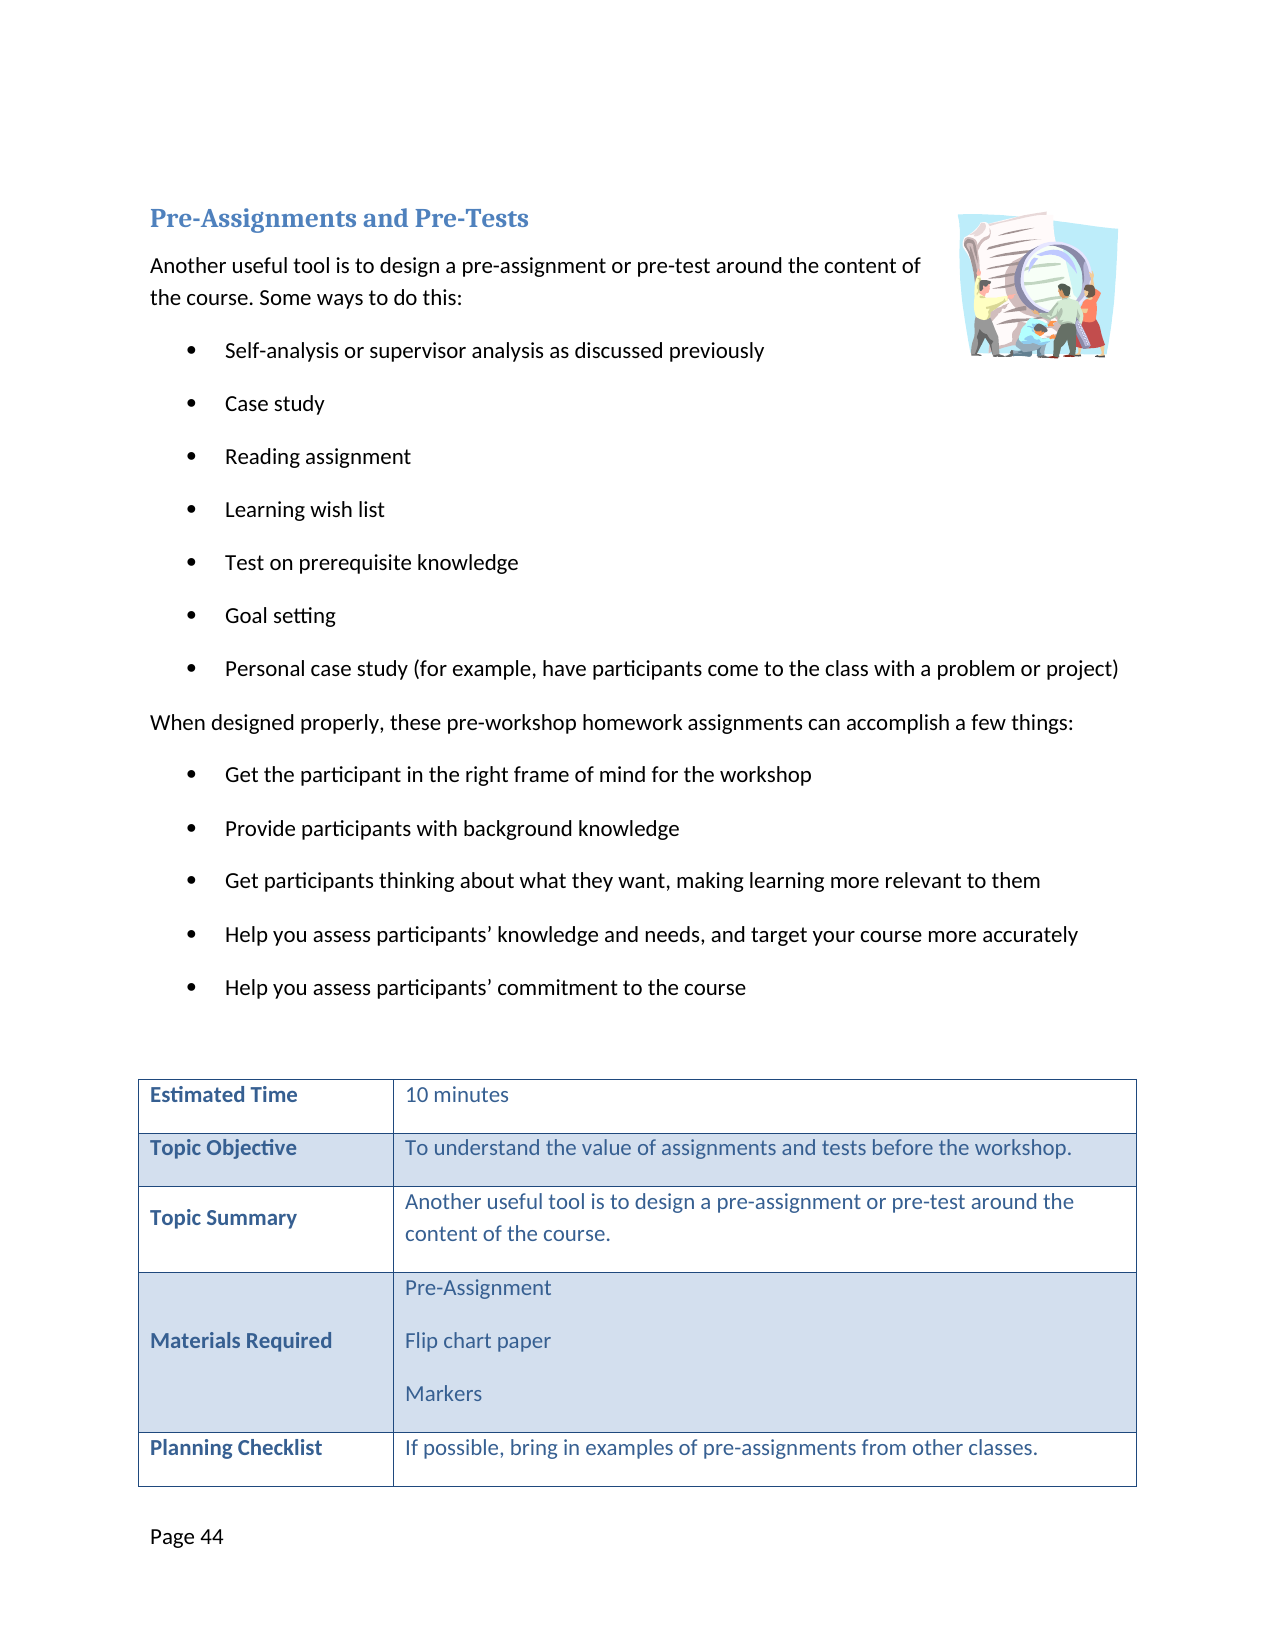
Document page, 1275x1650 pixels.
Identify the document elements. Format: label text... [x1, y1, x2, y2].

text Test on prerequisite knowledge [187, 548, 1125, 577]
table_header Estimated Time [139, 1080, 393, 1132]
table_cell Topic Objective [139, 1134, 393, 1186]
text Goal setting [187, 602, 1125, 629]
text Case study [187, 389, 1125, 417]
table_cell If possible, bring in examples of pre-assignments from other classes. [394, 1433, 1136, 1486]
text Another useful tool is to design a pre-assignment or pre-test around the content of the course. Some ways to do this: [150, 251, 963, 311]
subtitle Pre-Assignments and Pre-Tests [150, 203, 1125, 234]
table_cell Materials Required [139, 1273, 393, 1432]
text Personal case study (for example, have participants come to the class with a problem or project) [187, 654, 1125, 683]
text Get participants thinking about what they want, making learning more relevant to them [187, 867, 1125, 895]
text Help you assess participants’ commitment to the course [187, 973, 1125, 1001]
table_cell Topic Summary [139, 1187, 393, 1272]
table_cell To understand the value of assignments and tests before the workshop. [394, 1134, 1136, 1186]
text Self-analysis or supervisor analysis as discussed previously [187, 336, 1125, 364]
table_cell Pre-Assignment Flip chart paper Markers [394, 1273, 1136, 1432]
text When designed properly, these pre-workshop homework assignments can accomplish a few things: [150, 708, 1125, 736]
text Learning wish list [187, 496, 1125, 523]
text Get the participant in the right frame of mind for the workshop [187, 761, 1125, 789]
text Provide participants with background knowledge [187, 814, 1125, 842]
table_cell Planning Checklist [139, 1433, 393, 1486]
table_header 10 minutes [394, 1080, 1136, 1132]
text Help you assess participants’ knowledge and needs, and target your course more accurately [187, 920, 1125, 948]
table_cell Another useful tool is to design a pre-assignment or pre-test around the content of the course. [394, 1187, 1136, 1272]
text Reading assignment [187, 442, 1125, 471]
